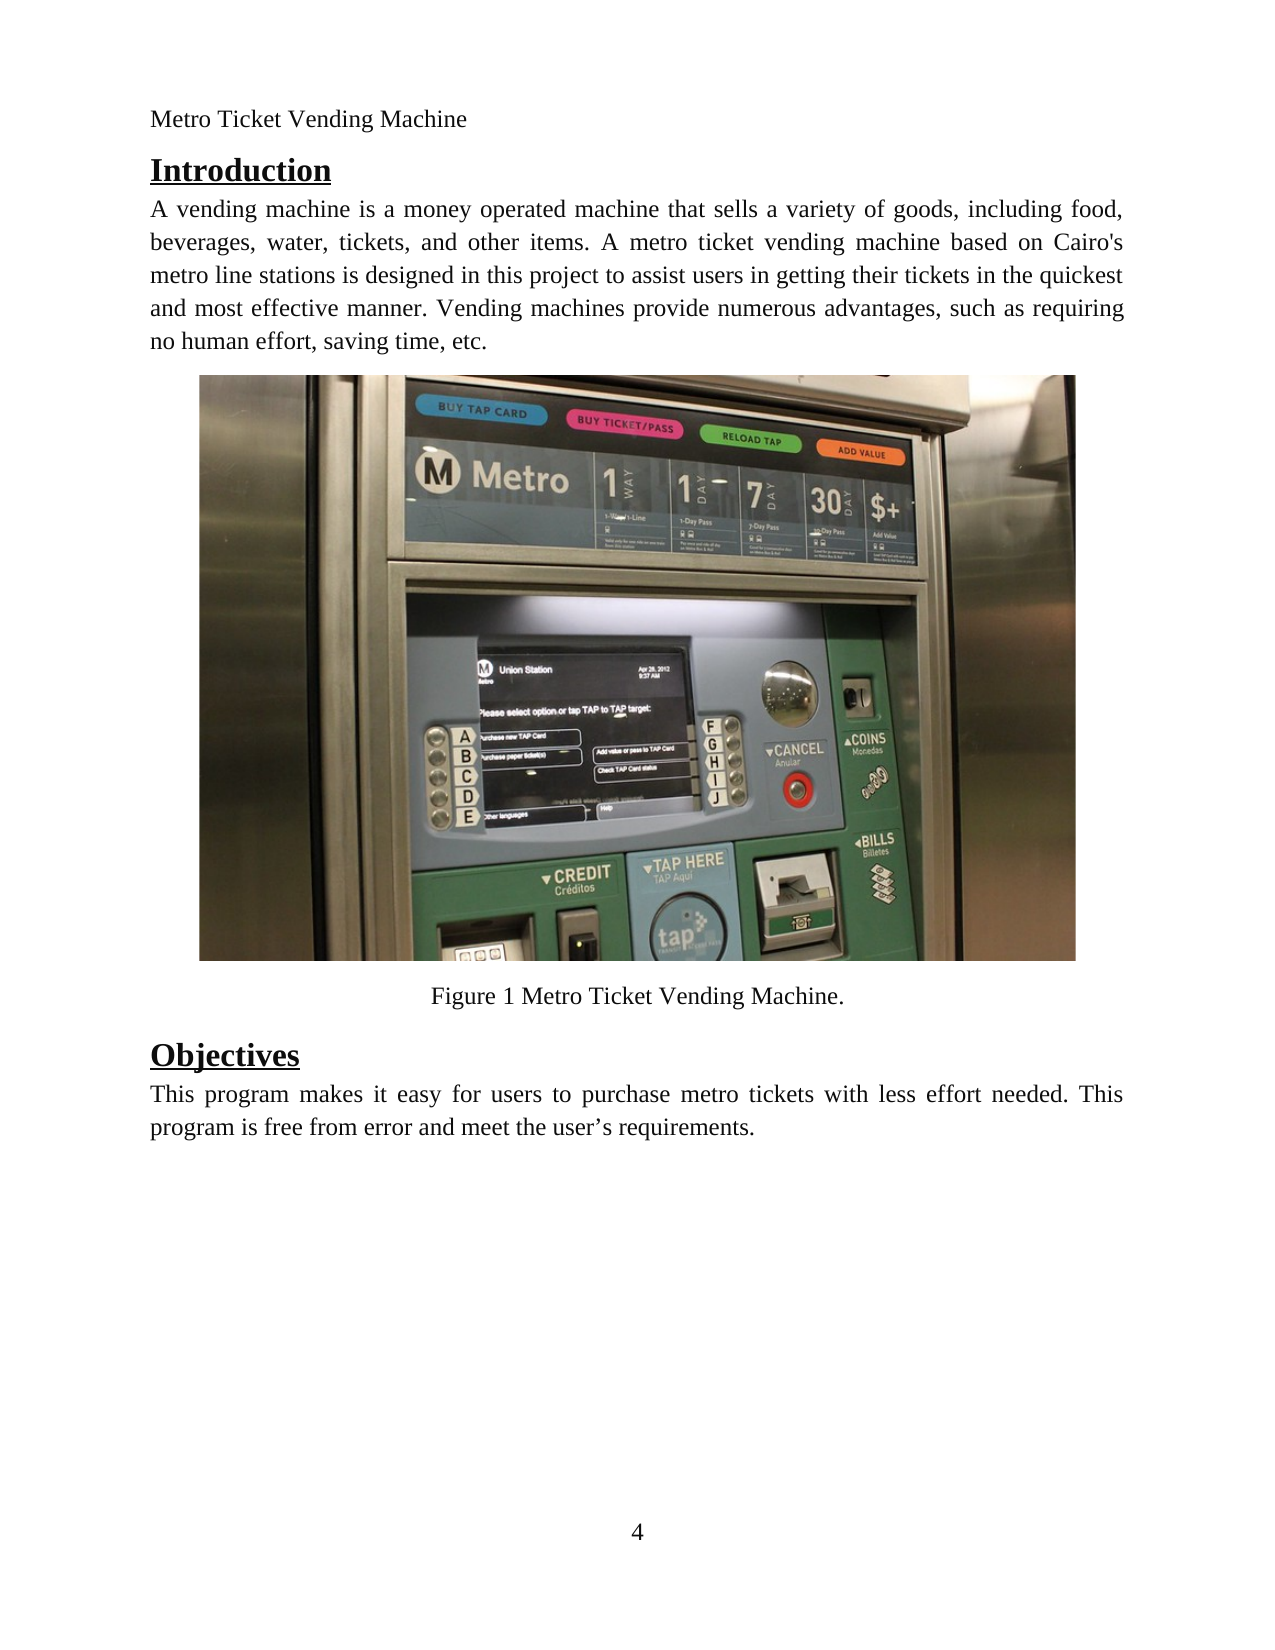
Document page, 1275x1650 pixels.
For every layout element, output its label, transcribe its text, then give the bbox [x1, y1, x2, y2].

subtitle Introduction [150, 150, 1125, 188]
text A vending machine is a money operated machine that sells a variety of goods, including food, beverages, water, tickets, and other items. A metro ticket vending machine based on Cairo's metro line stations is designed in this project to assist users in getting their tickets in the quickest and most effective manner. Vending machines provide numerous advantages, such as requiring no human effort, saving time, etc. [150, 194, 1125, 355]
picture [199, 375, 1076, 961]
text Figure 1 Metro Ticket Vending Machine. [150, 981, 1125, 1010]
subtitle Objectives [150, 1035, 1125, 1073]
text This program makes it easy for users to purchase metro tickets with less effort needed. This program is free from error and meet the user’s requirements. [150, 1079, 1125, 1141]
